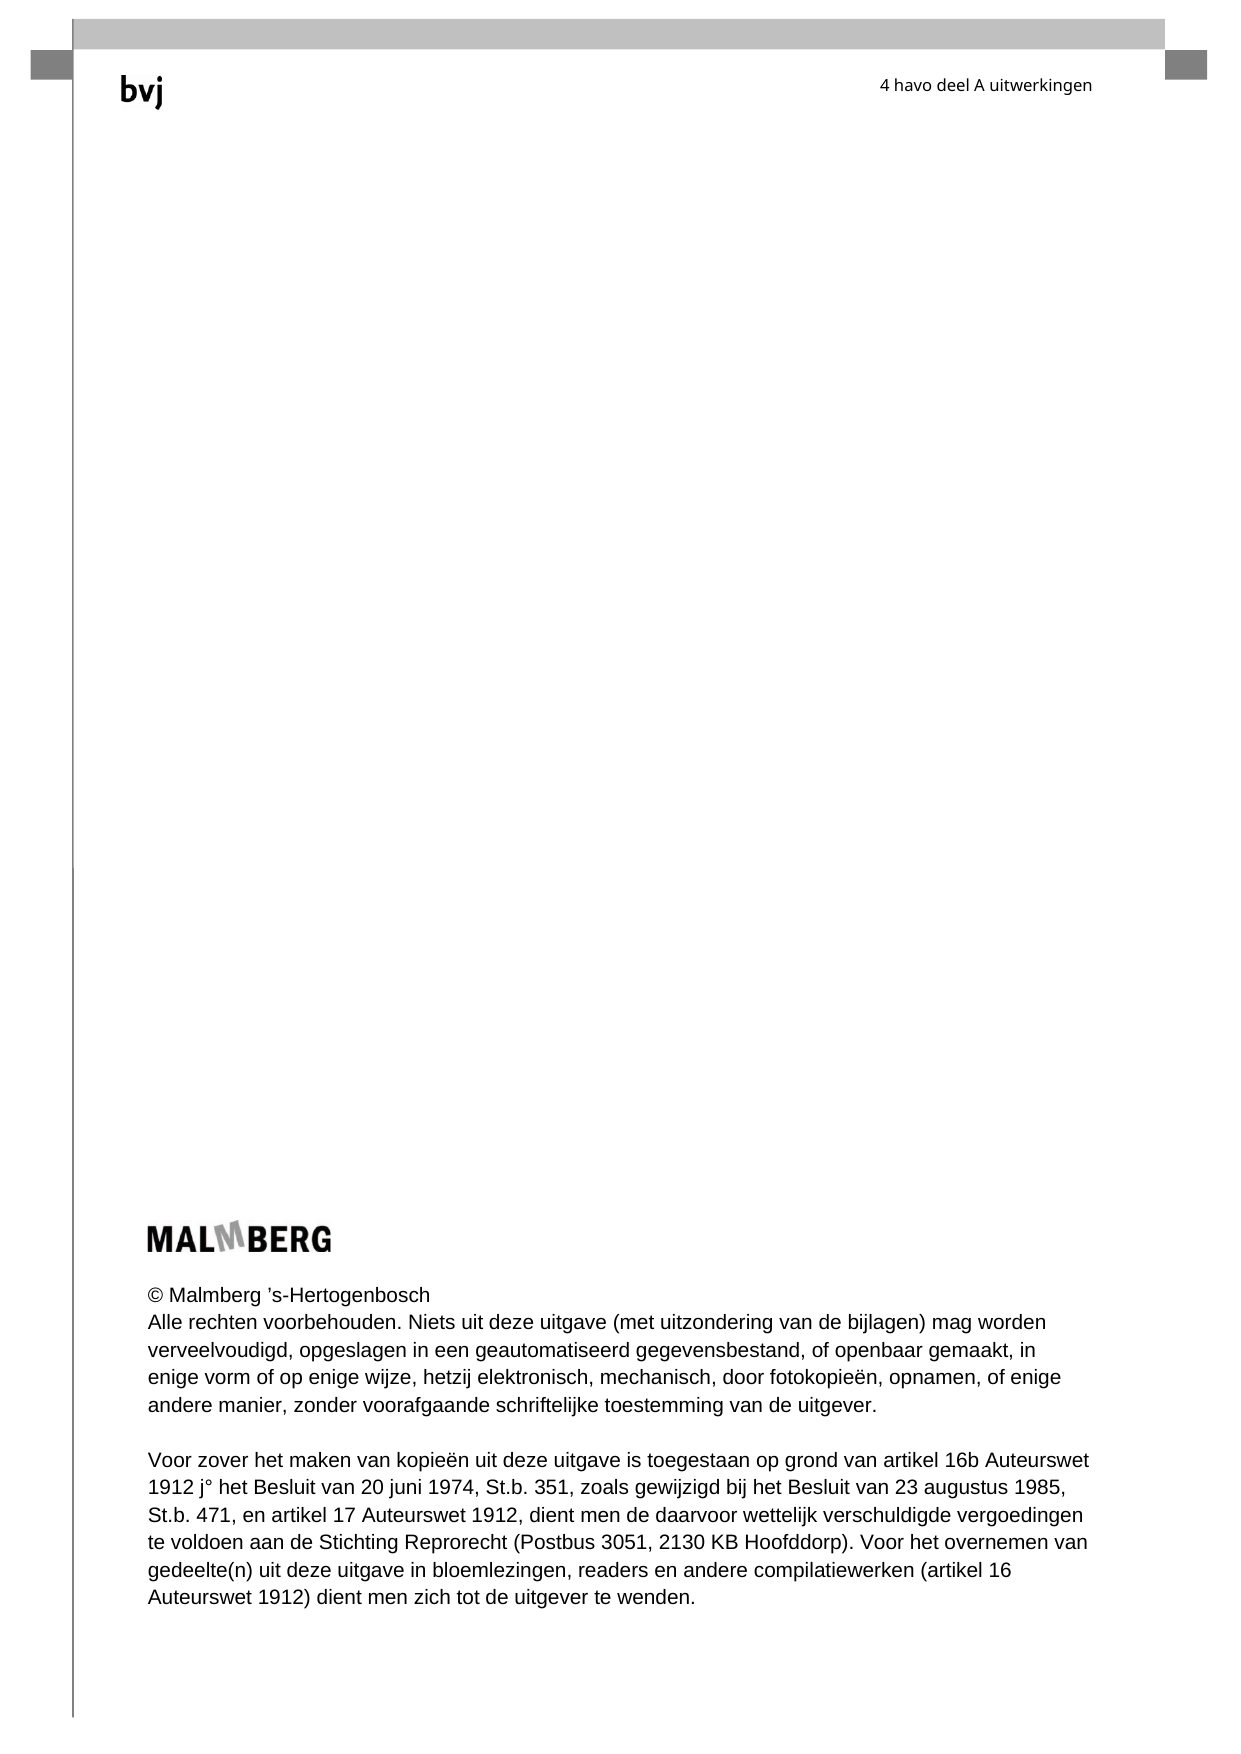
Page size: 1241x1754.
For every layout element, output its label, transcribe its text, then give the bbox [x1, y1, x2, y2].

text Alle rechten voorbehouden. Niets uit deze uitgave (met uitzondering van de bijlagen) mag worden verveelvoudigd, opgeslagen in een geautomatiseerd gegevensbestand, of openbaar gemaakt, in enige vorm of op enige wijze, hetzij elektronisch, mechanisch, door fotokopieën, opnamen, of enige andere manier, zonder voorafgaande schriftelijke toestemming van de uitgever. [148, 1310, 1092, 1416]
picture [121, 75, 162, 110]
text © Malmberg ’s-Hertogenbosch [148, 1282, 1092, 1306]
picture [147, 1220, 331, 1252]
text Voor zover het maken van kopieën uit deze uitgave is toegestaan op grond van artikel 16b Auteurswet 1912 j° het Besluit van 20 juni .b. 351, zoals gewijzigd bij het Besluit van 23 augustus .b. 471, en artikel 17 Auteurswet 1912, dient men de daarvoor wettelijk verschuldigde vergoedingen te voldoen aan de Stichting Reprorecht (Postbus 3051, 2130 KB Hoofddorp). Voor het overnemen van gedeelte(n) uit deze uitgave in bloemlezingen, readers en andere compilatiewerken (artikel 16 Auteurswet 1912) dient men zich tot de uitgever te wenden. [148, 1447, 1092, 1609]
